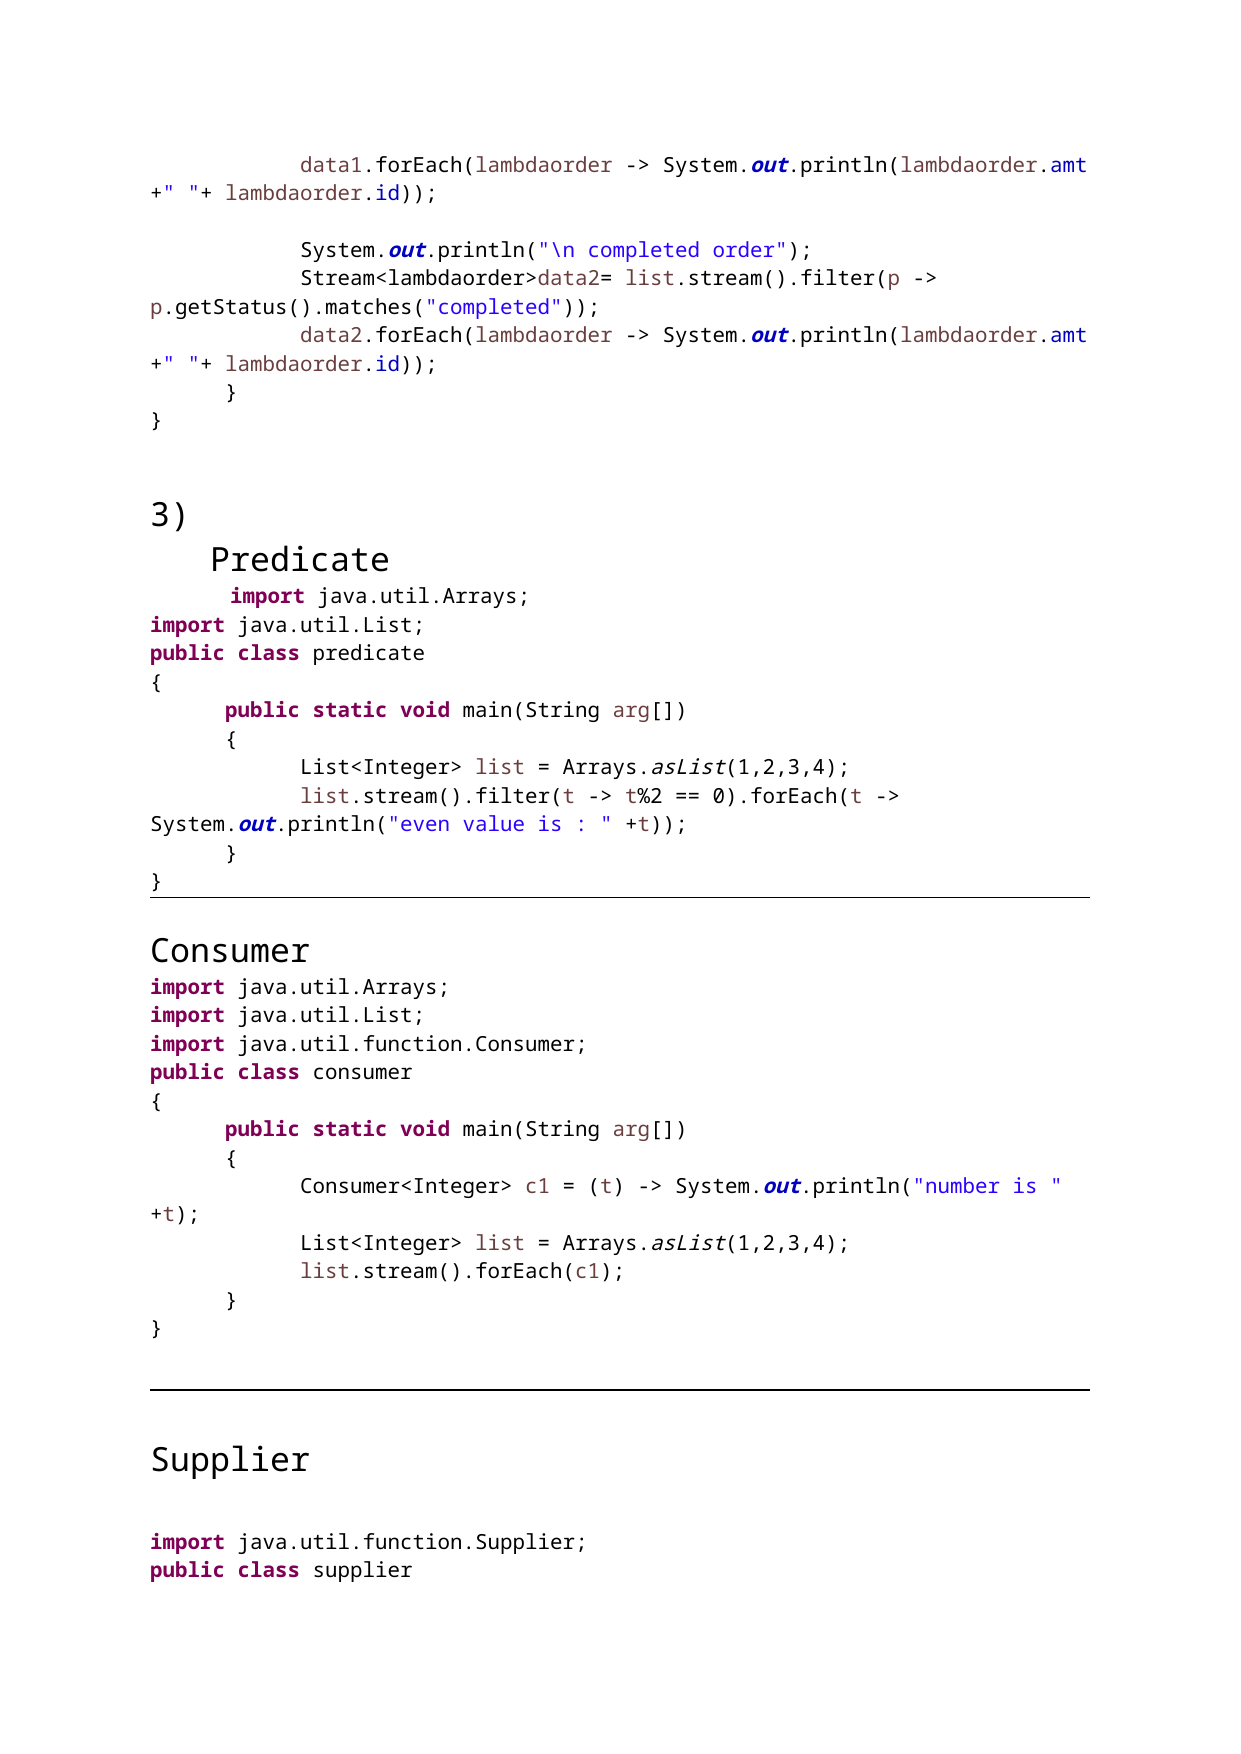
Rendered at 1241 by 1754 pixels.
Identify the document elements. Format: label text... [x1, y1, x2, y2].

text import java.util.Arrays; [150, 972, 1090, 1000]
text System.out.println("\n completed order"); [150, 235, 1090, 263]
text data2.forEach(lambdaorder -> System.out.println(lambdaorder.amt +" "+ lambdaorder.id)); [150, 320, 1090, 377]
text } [150, 406, 1090, 434]
text { [150, 724, 1090, 752]
text } [150, 1313, 1090, 1342]
text public class supplier [150, 1555, 1090, 1584]
text { [150, 1143, 1090, 1171]
text } [150, 838, 1090, 866]
text 3) [150, 491, 1090, 536]
text public class consumer [150, 1057, 1090, 1086]
text data1.forEach(lambdaorder -> System.out.println(lambdaorder.amt +" "+ lambdaorder.id)); [150, 150, 1090, 207]
text Consumer [150, 927, 1090, 972]
text list.stream().forEach(c1); [150, 1256, 1090, 1285]
text List<Integer> list = Arrays.asList(1,2,3,4); [150, 752, 1090, 781]
text Consumer<Integer> c1 = (t) -> System.out.println("number is " +t); [150, 1171, 1090, 1228]
text } [150, 866, 1090, 897]
text } [150, 377, 1090, 406]
text import java.util.function.Supplier; [150, 1527, 1090, 1555]
text public static void main(String arg[]) [150, 695, 1090, 724]
text Predicate [150, 536, 1090, 582]
text import java.util.function.Consumer; [150, 1029, 1090, 1057]
text public static void main(String arg[]) [150, 1114, 1090, 1143]
text { [150, 667, 1090, 695]
text import java.util.List; [150, 1000, 1090, 1029]
text { [150, 1086, 1090, 1114]
text } [150, 1285, 1090, 1313]
text List<Integer> list = Arrays.asList(1,2,3,4); [150, 1228, 1090, 1256]
text import java.util.List; [150, 610, 1090, 638]
text Supplier [150, 1436, 1090, 1482]
text list.stream().filter(t -> t%2 == 0).forEach(t -> System.out.println("even value is : " +t)); [150, 781, 1090, 838]
text public class predicate [150, 638, 1090, 667]
text import java.util.Arrays; [150, 582, 1090, 610]
text Stream<lambdaorder>data2= list.stream().filter(p -> p.getStatus().matches("completed")); [150, 263, 1090, 320]
